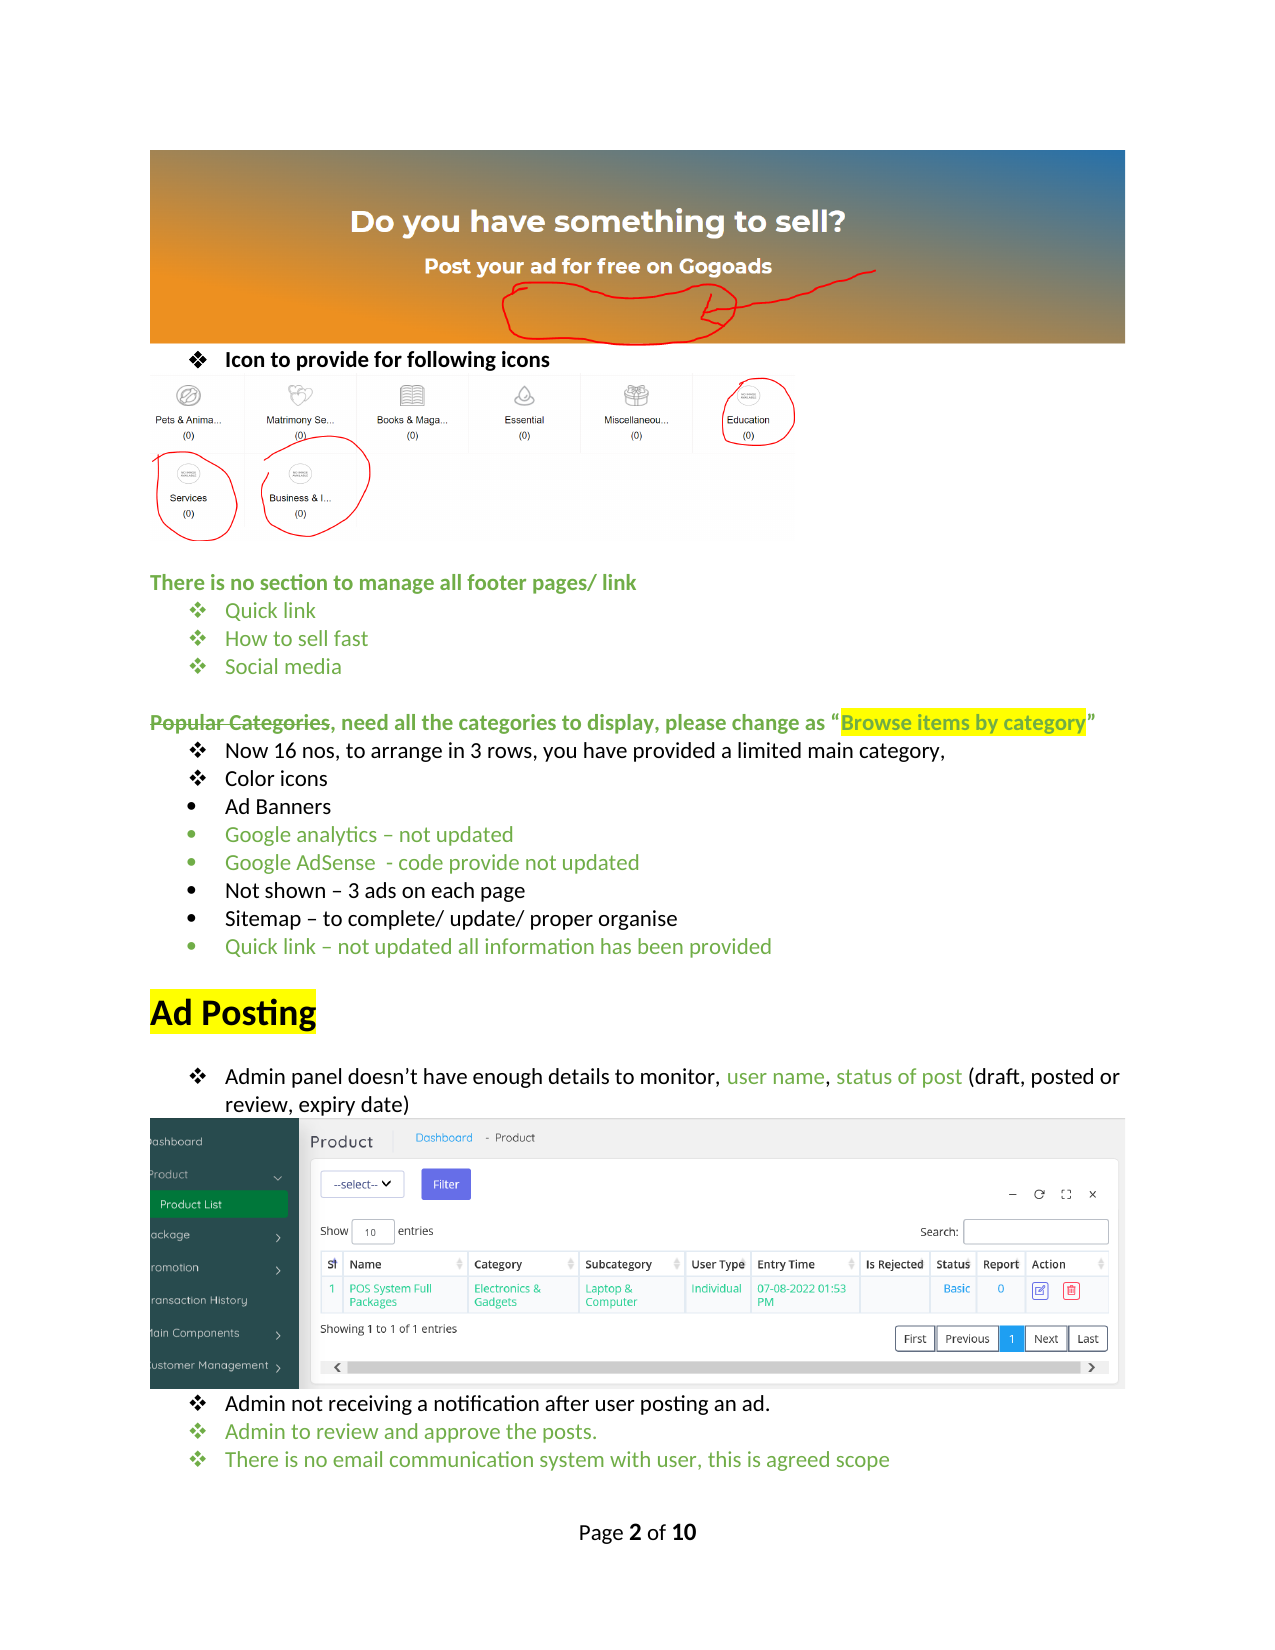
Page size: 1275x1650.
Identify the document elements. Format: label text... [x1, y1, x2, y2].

list Quick link [187, 596, 1125, 624]
list Admin to review and approve the posts. [187, 1417, 1125, 1445]
list Ad Banners [187, 792, 1125, 820]
list Google analytics – not updated [187, 820, 1125, 848]
list Admin panel doesn’t have enough details to monitor, user name, status of post (draft, posted or review, expiry date) [187, 1062, 1125, 1118]
list Now 16 nos, to arrange in 3 rows, you have provided a limited main category, [187, 736, 1125, 764]
list How to sell fast [187, 624, 1125, 652]
text Ad Posting [150, 988, 1125, 1034]
list Quick link – not updated all information has been provided [187, 932, 1125, 960]
list Icon to provide for following icons [187, 346, 1125, 374]
text There is no section to manage all footer pages/ link [150, 568, 1125, 596]
text Popular Categories, need all the categories to display, please change as “Browse items by category” [150, 708, 841, 736]
list There is no email communication system with user, this is agreed scope [187, 1445, 1125, 1473]
list Not shown – 3 ads on each page [187, 876, 1125, 904]
picture [150, 1118, 1125, 1389]
list Google AdSense - code provide not updated [187, 848, 1125, 876]
list Color icons [187, 764, 1125, 792]
list Admin not receiving a notification after user posting an ad. [187, 1389, 1125, 1417]
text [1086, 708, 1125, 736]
picture [150, 150, 1125, 346]
picture [150, 373, 796, 541]
list Sitemap – to complete/ update/ proper organise [187, 904, 1125, 932]
list Social media [187, 652, 1125, 680]
